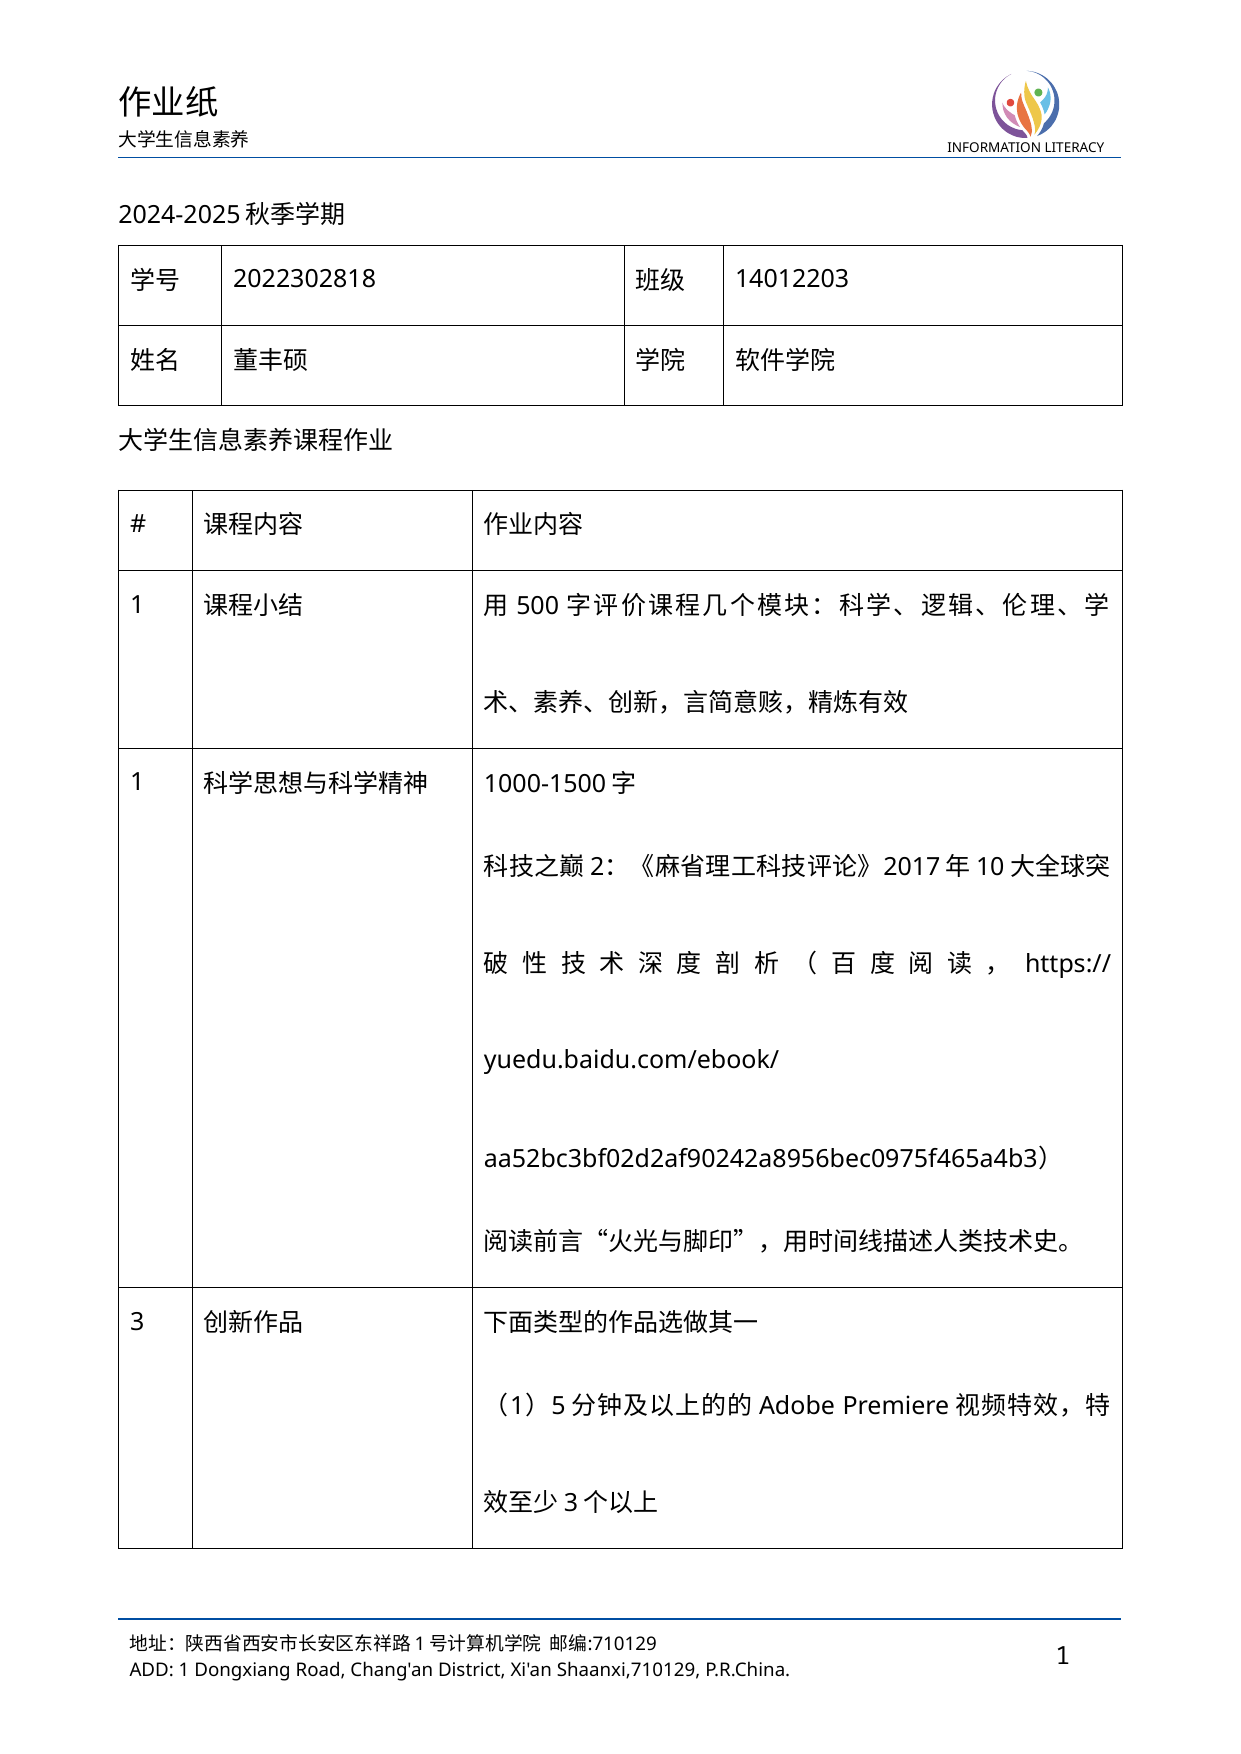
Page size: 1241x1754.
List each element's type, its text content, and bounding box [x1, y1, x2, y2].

table_cell 1000-1500字 科技之巅2：《麻省理工科技评论》2017年10大全球突破性技术深度剖析（百度阅读，https://yuedu.baidu.com/ebook/aa52bc3bf02d2af90242a8956bec0975f465a4b3） 阅读前言“火光与脚印”，用时间线描述人类技术史。 [473, 749, 1122, 1287]
table_cell 1 [119, 571, 192, 748]
table_header 班级 [625, 246, 723, 325]
table_header 课程内容 [193, 491, 472, 570]
table_header 学号 [119, 246, 221, 325]
text 大学生信息素养课程作业 [118, 406, 1122, 471]
table_header # [119, 491, 192, 570]
table_cell 软件学院 [724, 326, 1122, 405]
table_header 2022302818 [222, 246, 624, 325]
table_cell 科学思想与科学精神 [193, 749, 472, 1287]
table_header 14012203 [724, 246, 1122, 325]
table_cell 董丰硕 [222, 326, 624, 405]
table_cell 姓名 [119, 326, 221, 405]
table_cell 3 [119, 1288, 192, 1548]
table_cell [473, 1288, 1122, 1548]
table_cell 课程小结 [193, 571, 472, 748]
table_cell 学院 [625, 326, 723, 405]
table_cell 用500字评价课程几个模块：科学、逻辑、伦理、学术、素养、创新，言简意赅，精炼有效 [473, 571, 1122, 748]
table_cell 创新作品 [193, 1288, 472, 1548]
table_cell 1 [119, 749, 192, 1287]
table_header 作业内容 [473, 491, 1122, 570]
text 2024-2025秋季学期 [118, 180, 1122, 245]
